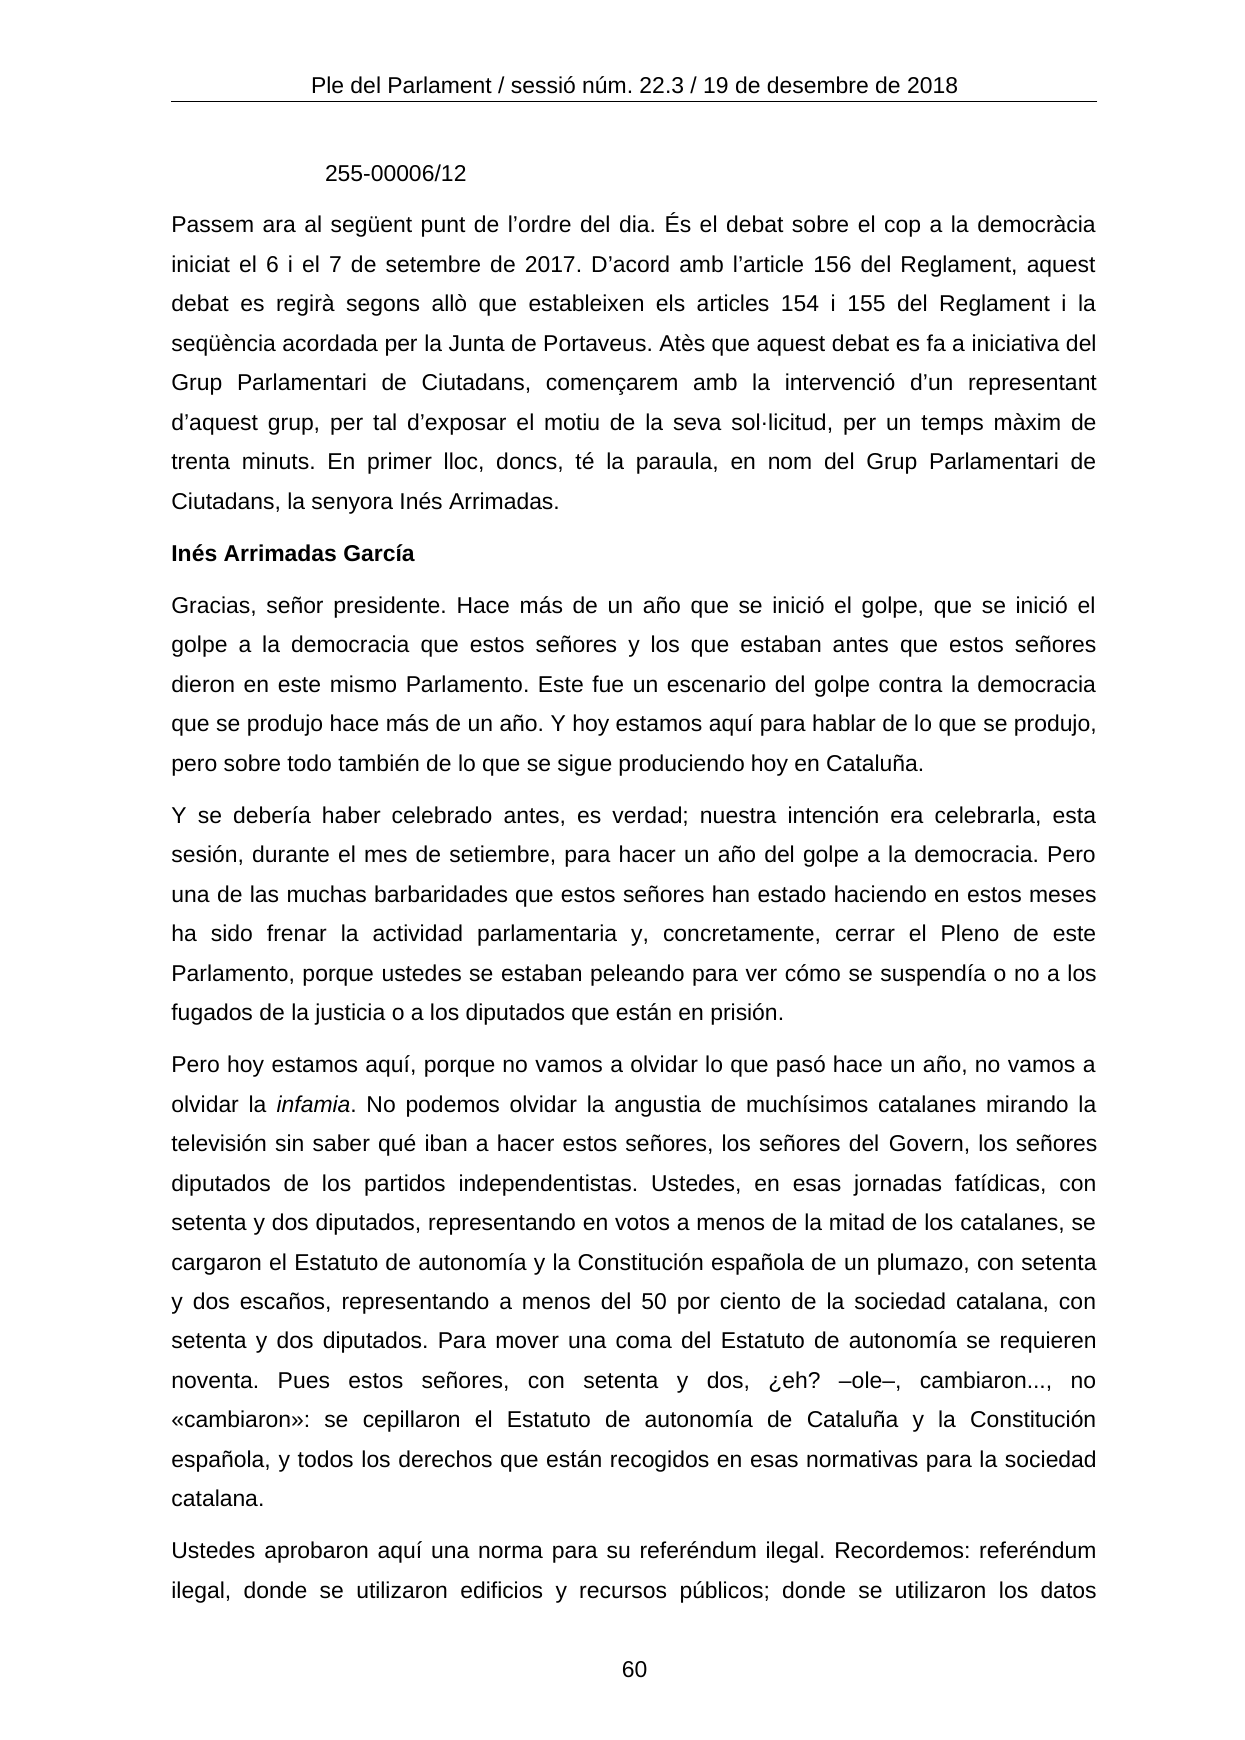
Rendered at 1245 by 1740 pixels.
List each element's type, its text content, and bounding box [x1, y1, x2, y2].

text Y se debería haber celebrado antes, es verdad; nuestra intención era celebrarla, esta sesión, durante el mes de setiembre, para hacer un año del golpe a la democracia. Pero una de las muchas barbaridades que estos señores han estado haciendo en estos meses ha sido frenar la actividad parlamentaria y, concretamente, cerrar el Pleno de este Parlamento, porque ustedes se estaban peleando para ver cómo se suspendía o no a los fugados de la justicia o a los diputados que están en prisión. [171, 802, 1097, 1025]
text Passem ara al següent punt de l’ordre del dia. És el debat sobre el cop a la democràcia iniciat el 6 i el 7 de setembre de 2017. D’acord amb l’article 156 del Reglament, aquest debat es regirà segons allò que estableixen els articles 154 i 155 del Reglament i la seqüència acordada per la Junta de Portaveus. Atès que aquest debat es fa a iniciativa del Grup Parlamentari de Ciutadans, començarem amb la intervenció d’un representant d’aquest grup, per tal d’exposar el motiu de la seva sol·licitud, per un temps màxim de trenta minuts. En primer lloc, doncs, té la paraula, en nom del Grup Parlamentari de Ciutadans, la senyora Inés Arrimadas. [171, 211, 1097, 514]
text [171, 1537, 1097, 1603]
text Pero hoy estamos aquí, porque no vamos a olvidar lo que pasó hace un año, no vamos a olvidar la infamia. No podemos olvidar la angustia de muchísimos catalanes mirando la televisión sin saber qué iban a hacer estos señores, los señores del Govern, los señores diputados de los partidos independentistas. Ustedes, en esas jornadas fatídicas, con setenta y dos diputados, representando en votos a menos de la mitad de los catalanes, se cargaron el Estatuto de autonomía y la Constitución española de un plumazo, con setenta y dos escaños, representando a menos del 50 por ciento de la sociedad catalana, con setenta y dos diputados. Para mover una coma del Estatuto de autonomía se requieren noventa. Pues estos señores, con setenta y dos, ¿eh? –ole–, cambiaron..., no «cambiaron»: se cepillaron el Estatuto de autonomía de Cataluña y la Constitución española, y todos los derechos que están recogidos en esas normativas para la sociedad catalana. [171, 1051, 1097, 1512]
text Inés Arrimadas García [171, 540, 1097, 566]
text Gracias, señor presidente. Hace más de un año que se inició el golpe, que se inició el golpe a la democracia que estos señores y los que estaban antes que estos señores dieron en este mismo Parlamento. Este fue un escenario del golpe contra la democracia que se produjo hace más de un año. Y hoy estamos aquí para hablar de lo que se produjo, pero sobre todo también de lo que se sigue produciendo hoy en Cataluña. [171, 592, 1097, 776]
text 255-00006/12 [325, 159, 1097, 186]
